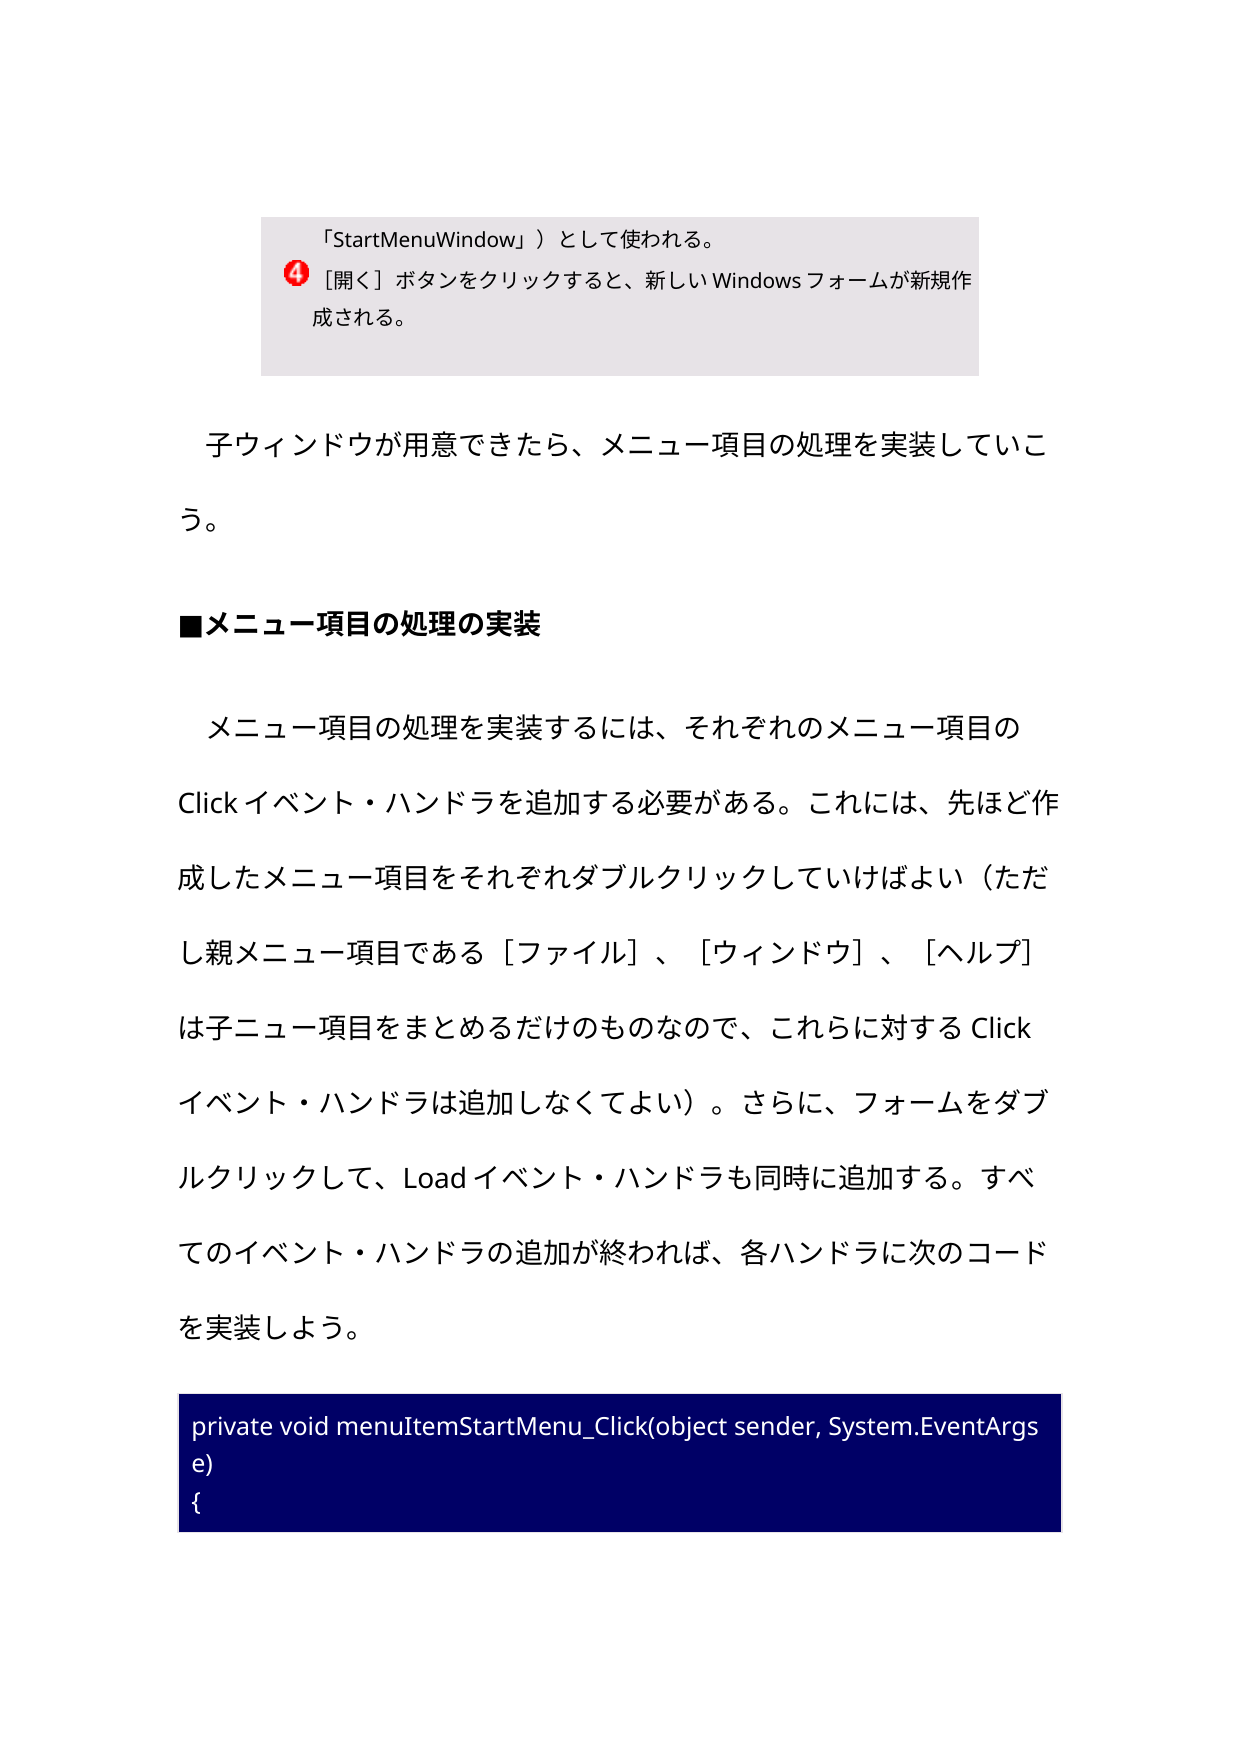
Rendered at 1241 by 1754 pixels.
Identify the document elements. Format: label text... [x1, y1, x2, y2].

text ■メニュー項目の処理の実装 [177, 584, 1063, 659]
table_cell [261, 217, 979, 376]
picture [284, 260, 309, 286]
text 子ウィンドウが用意できたら、メニュー項目の処理を実装していこう。 [177, 405, 1063, 555]
text メニュー項目の処理を実装するには、それぞれのメニュー項目のClickイベント・ハンドラを追加する必要がある。これには、先ほど作成したメニュー項目をそれぞれダブルクリックしていけばよい（ただし親メニュー項目である［ファイル］、［ウィンドウ］、［ヘルプ］は子ニュー項目をまとめるだけのものなので、これらに対するClickイベント・ハンドラは追加しなくてよい）。さらに、フォームをダブルクリックして、Loadイベント・ハンドラも同時に追加する。すべてのイベント・ハンドラの追加が終われば、各ハンドラに次のコードを実装しよう。 [177, 689, 1063, 1364]
